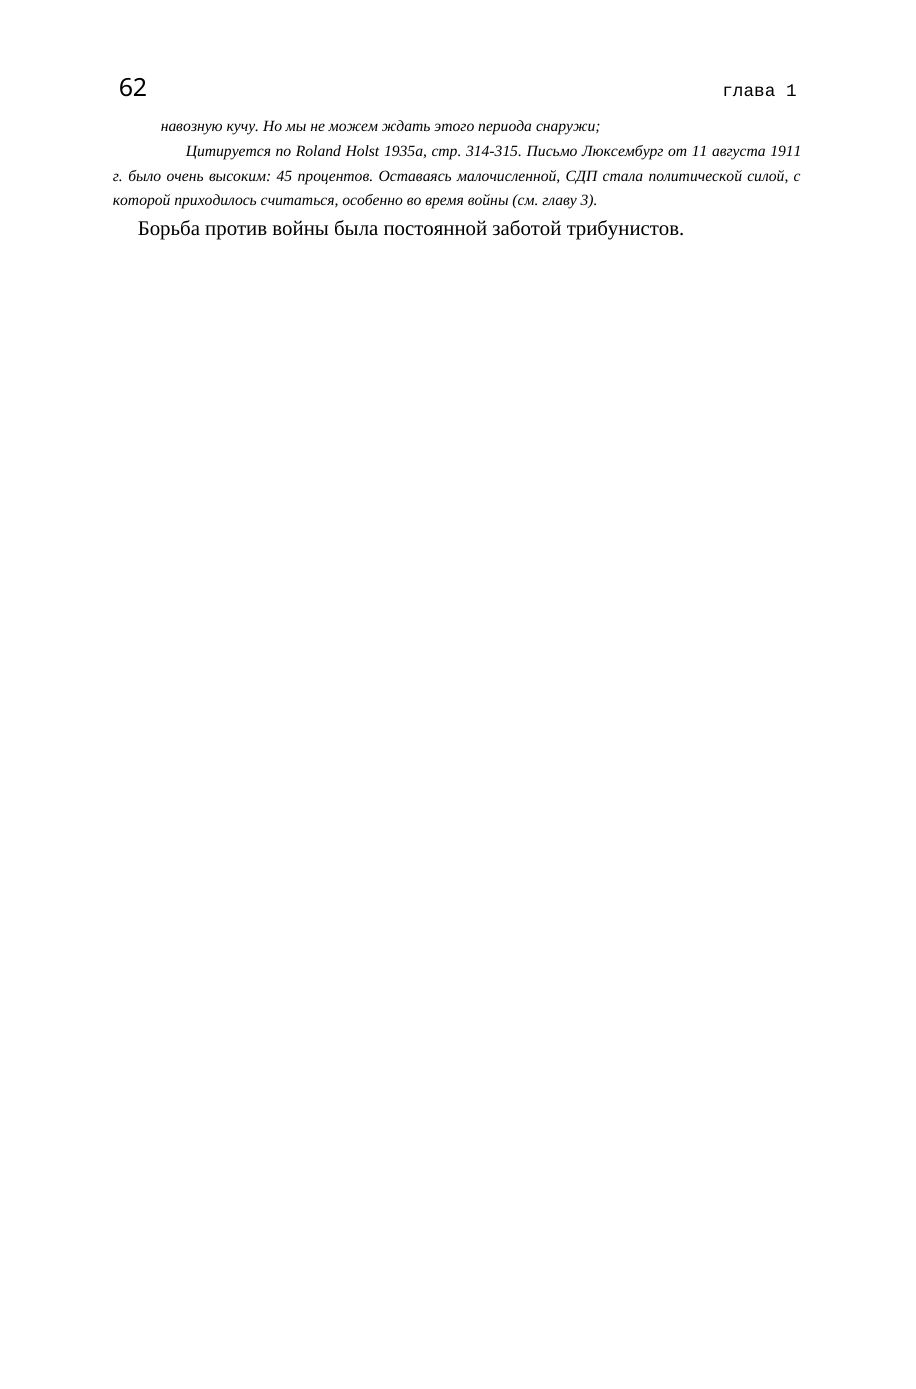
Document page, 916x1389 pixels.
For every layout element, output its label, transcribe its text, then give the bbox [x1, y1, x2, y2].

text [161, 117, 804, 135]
text Борьба против войны была постоянной заботой трибунистов. [113, 216, 804, 240]
text Цитируется по Roland Holst 1935a, стр. 314-315. Письмо Люксембург от 11 августа 1911 г. было очень высоким: 45 процентов. Оставаясь малочисленной, СДП стала политической силой, с которой приходилось считаться, особенно во время войны (см. главу 3). [113, 142, 804, 209]
